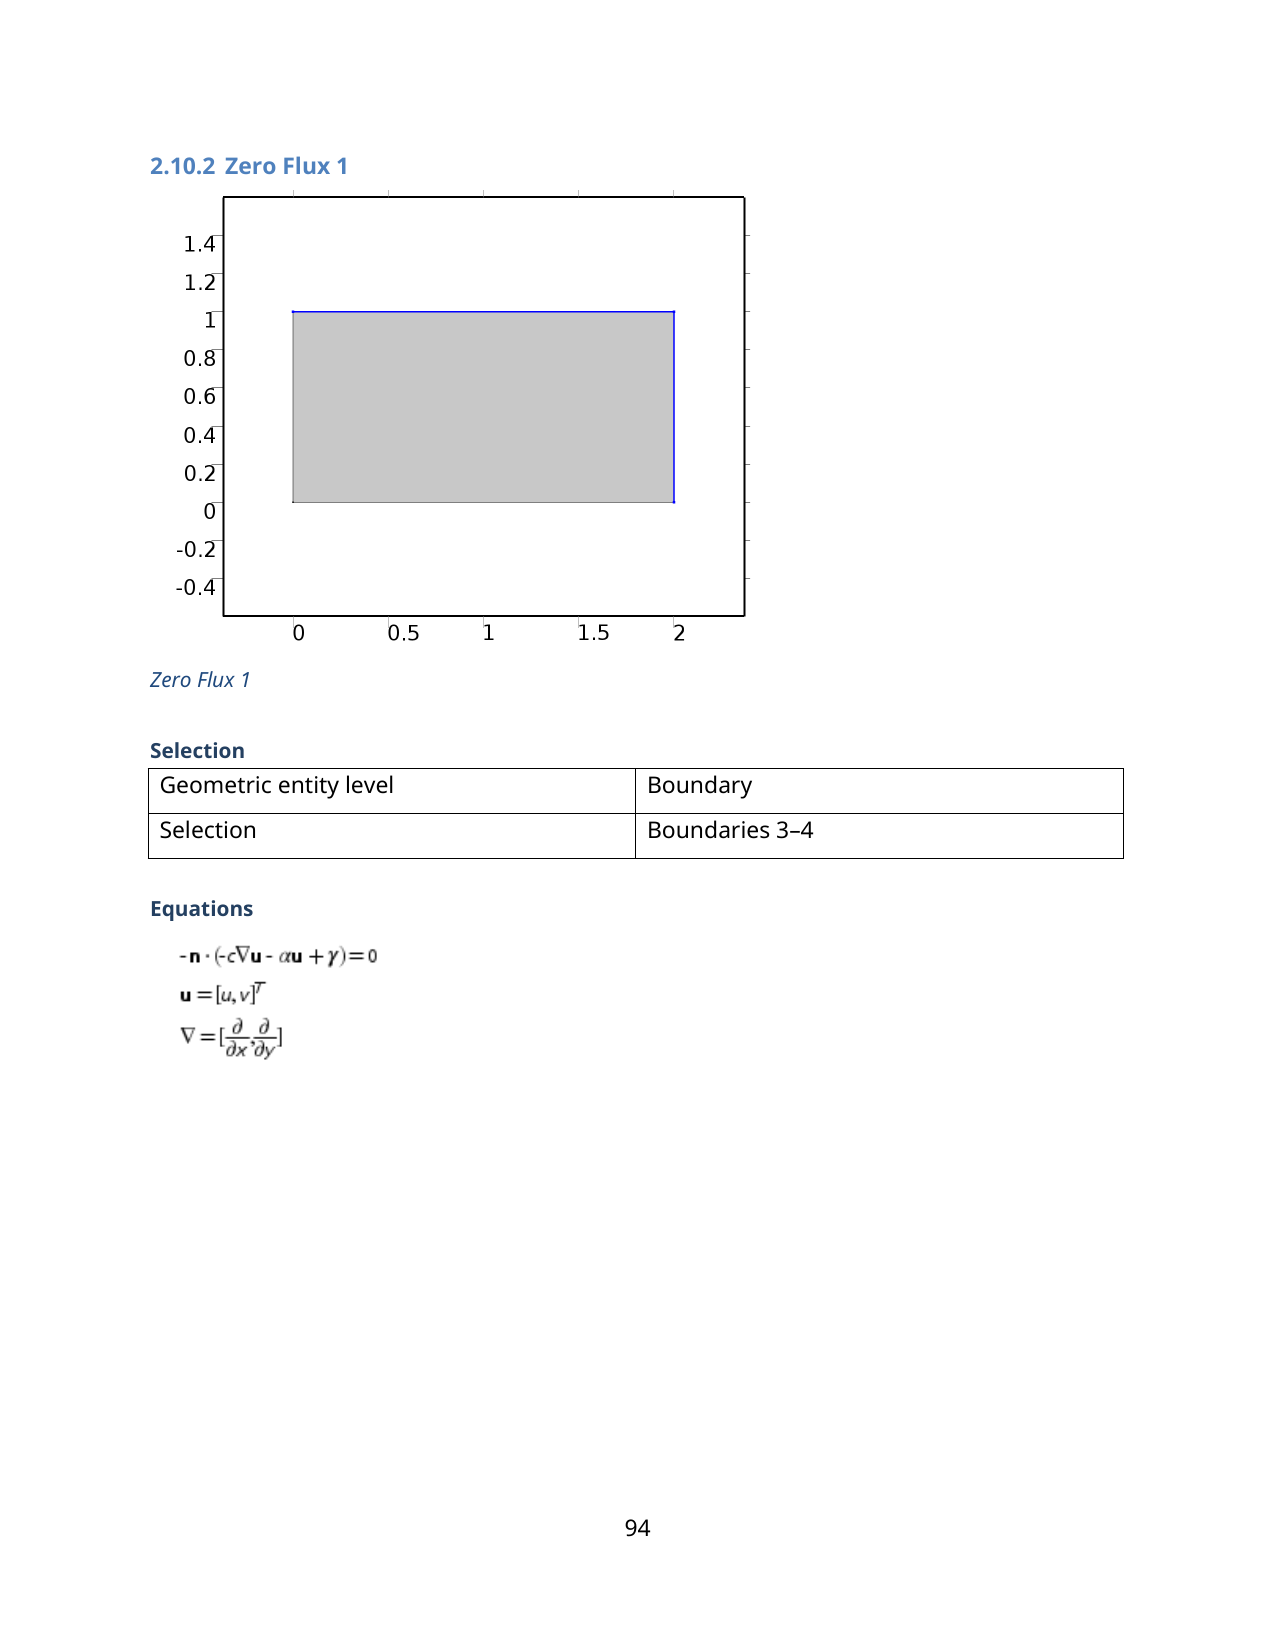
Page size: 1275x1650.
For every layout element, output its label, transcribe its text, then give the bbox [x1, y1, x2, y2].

picture [178, 943, 380, 971]
text Selection [150, 736, 1125, 764]
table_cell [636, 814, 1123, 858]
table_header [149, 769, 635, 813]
picture [178, 1015, 285, 1063]
picture [150, 190, 750, 641]
text Equations [150, 894, 1125, 923]
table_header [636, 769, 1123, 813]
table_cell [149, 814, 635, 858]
text Zero Flux 1 [150, 666, 1125, 694]
picture [178, 979, 269, 1008]
subtitle Zero Flux 1 [150, 150, 1125, 181]
